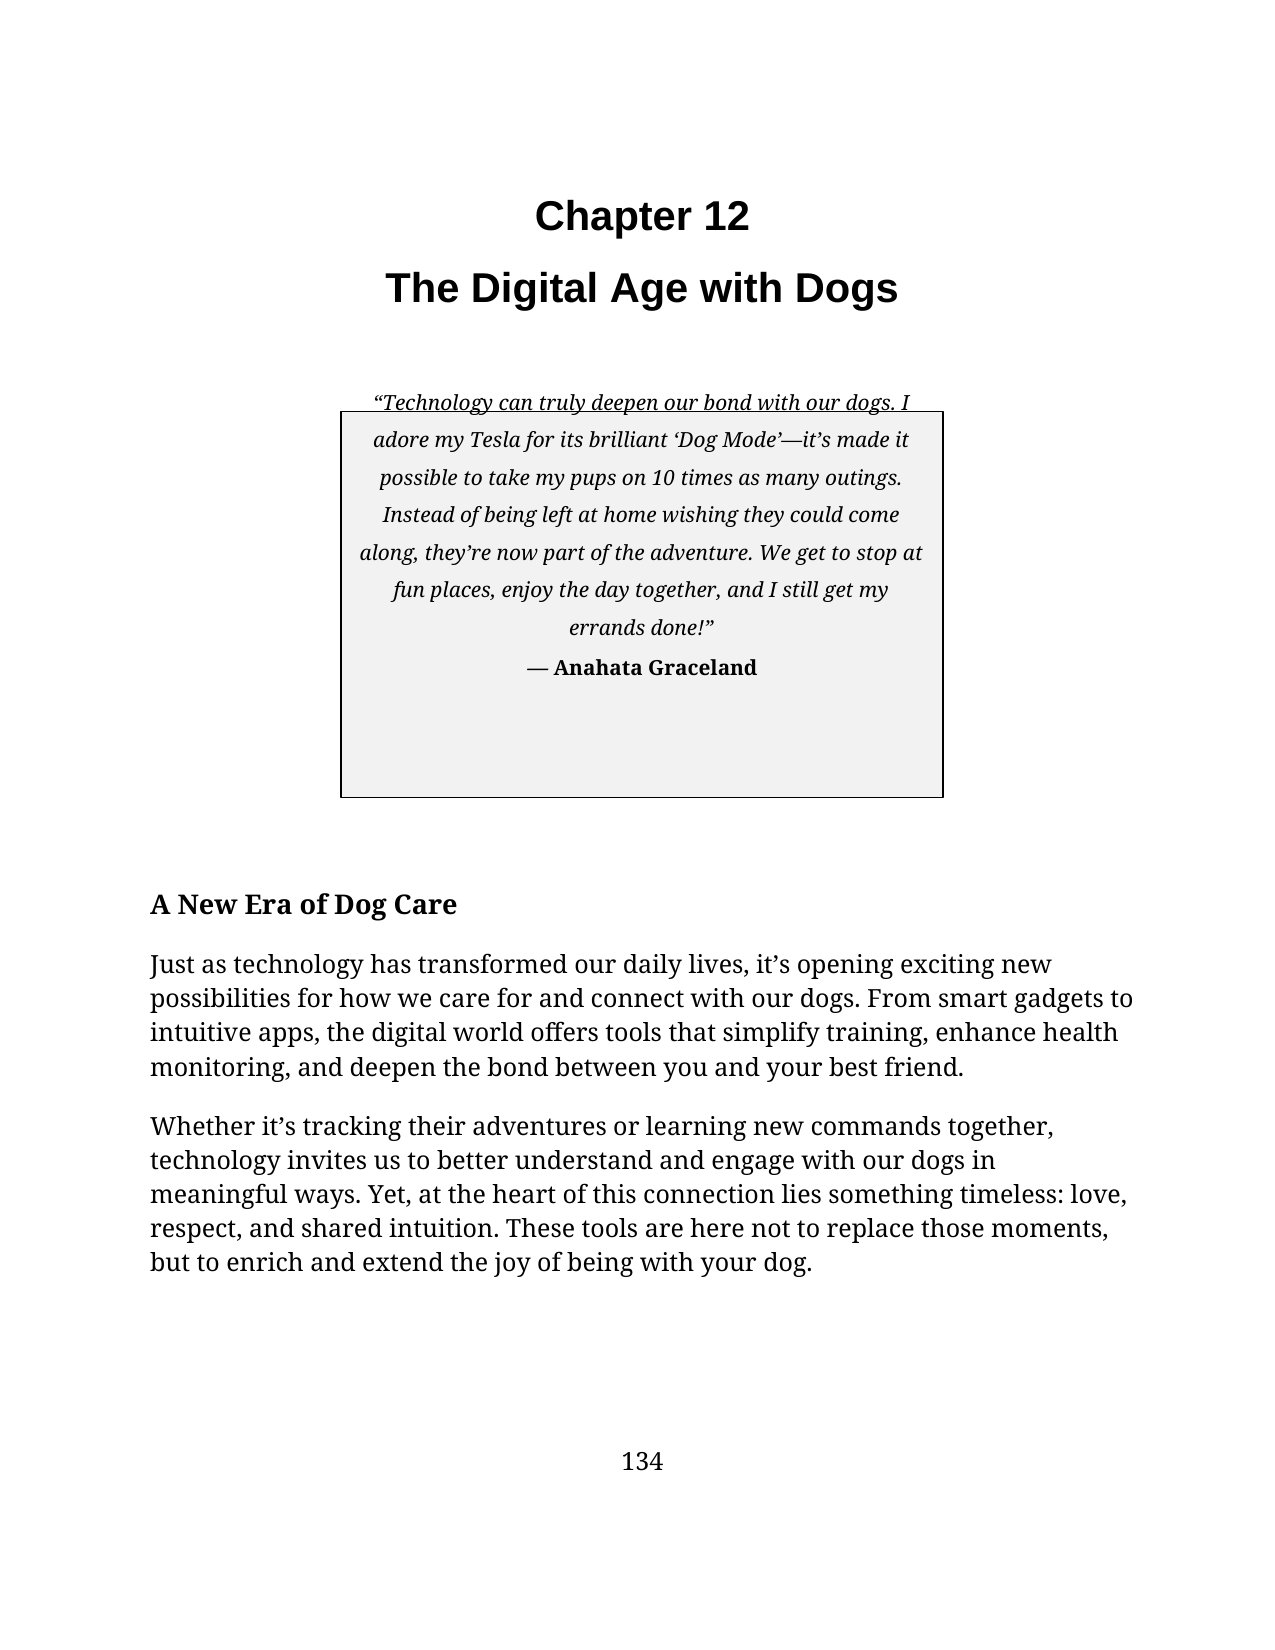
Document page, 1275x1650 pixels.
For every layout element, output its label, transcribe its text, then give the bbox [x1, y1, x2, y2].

subtitle Chapter 12 The Digital Age with Dogs [150, 192, 1134, 311]
text Whether it’s tracking their adventures or learning new commands together, technology invites us to better understand and engage with our dogs in meaningful ways. Yet, at the heart of this connection lies something timeless: love, respect, and shared intuition. These tools are here not to replace those moments, but to enrich and extend the joy of being with your dog. [150, 1108, 1134, 1278]
text Just as technology has transformed our daily lives, it’s opening exciting new possibilities for how we care for and connect with our dogs. From smart gadgets to intuitive apps, the digital world offers tools that simplify training, enhance health monitoring, and deepen the bond between you and your best friend. [150, 947, 1134, 1083]
subtitle A New Era of Dog Care [150, 885, 1134, 922]
